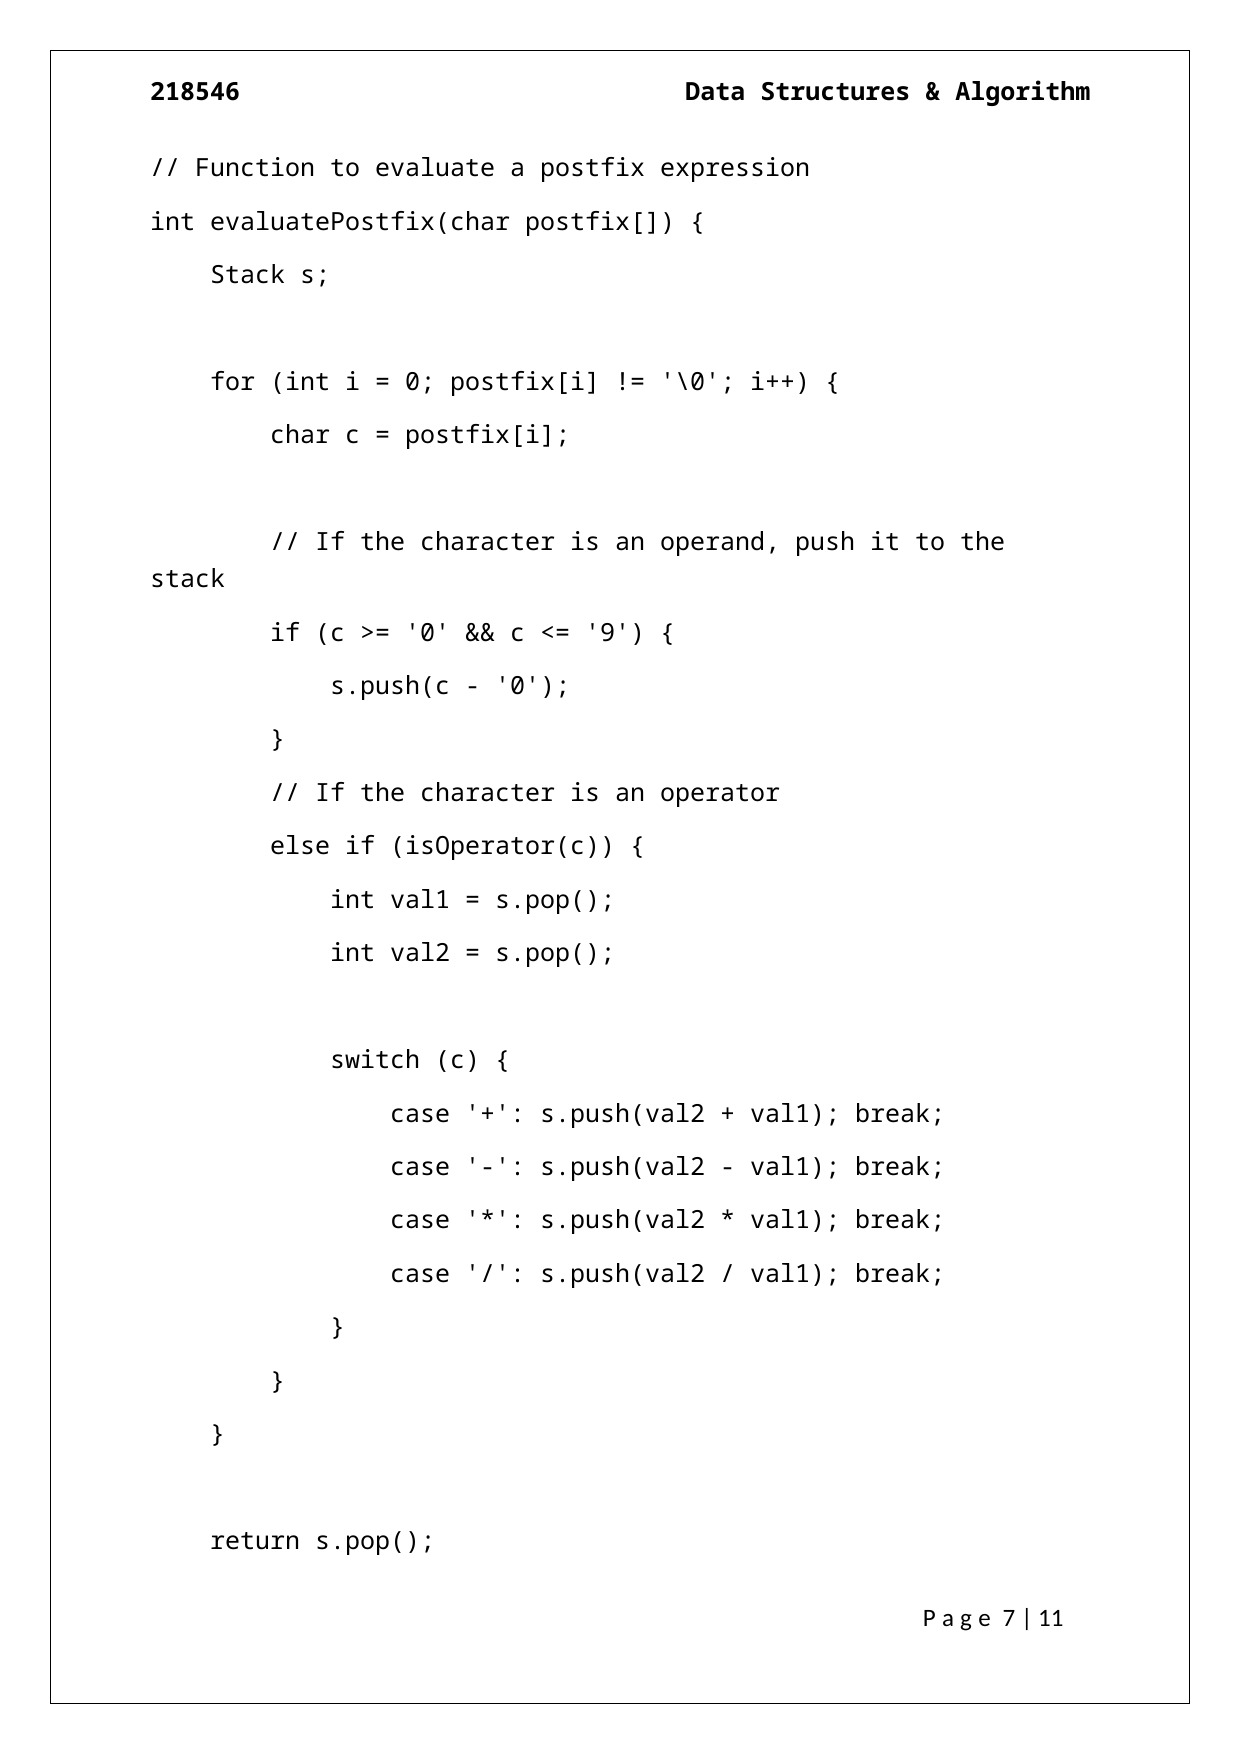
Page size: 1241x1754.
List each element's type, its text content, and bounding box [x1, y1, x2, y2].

text int evaluatePostfix(char postfix[]) { [150, 203, 1090, 237]
text case '-': s.push(val2 - val1); break; [150, 1149, 1090, 1183]
text for (int i = 0; postfix[i] != '\0'; i++) { [150, 364, 1090, 398]
text Stack s; [150, 257, 1090, 291]
text if (c >= '0' && c <= '9') { [150, 614, 1090, 648]
text // If the character is an operand, push it to the stack [150, 524, 1090, 595]
text int val1 = s.pop(); [150, 881, 1090, 916]
text } [150, 721, 1090, 755]
text case '/': s.push(val2 / val1); break; [150, 1256, 1090, 1289]
text char c = postfix[i]; [150, 417, 1090, 451]
text } [150, 1309, 1090, 1343]
text return s.pop(); [150, 1523, 1090, 1557]
text case '+': s.push(val2 + val1); break; [150, 1095, 1090, 1129]
text // Function to evaluate a postfix expression [150, 150, 1090, 184]
text int val2 = s.pop(); [150, 935, 1090, 969]
text } [150, 1416, 1090, 1450]
text // If the character is an operator [150, 774, 1090, 809]
text s.push(c - '0'); [150, 668, 1090, 702]
text case '*': s.push(val2 * val1); break; [150, 1202, 1090, 1236]
text switch (c) { [150, 1042, 1090, 1076]
text else if (isOperator(c)) { [150, 828, 1090, 862]
text } [150, 1362, 1090, 1396]
